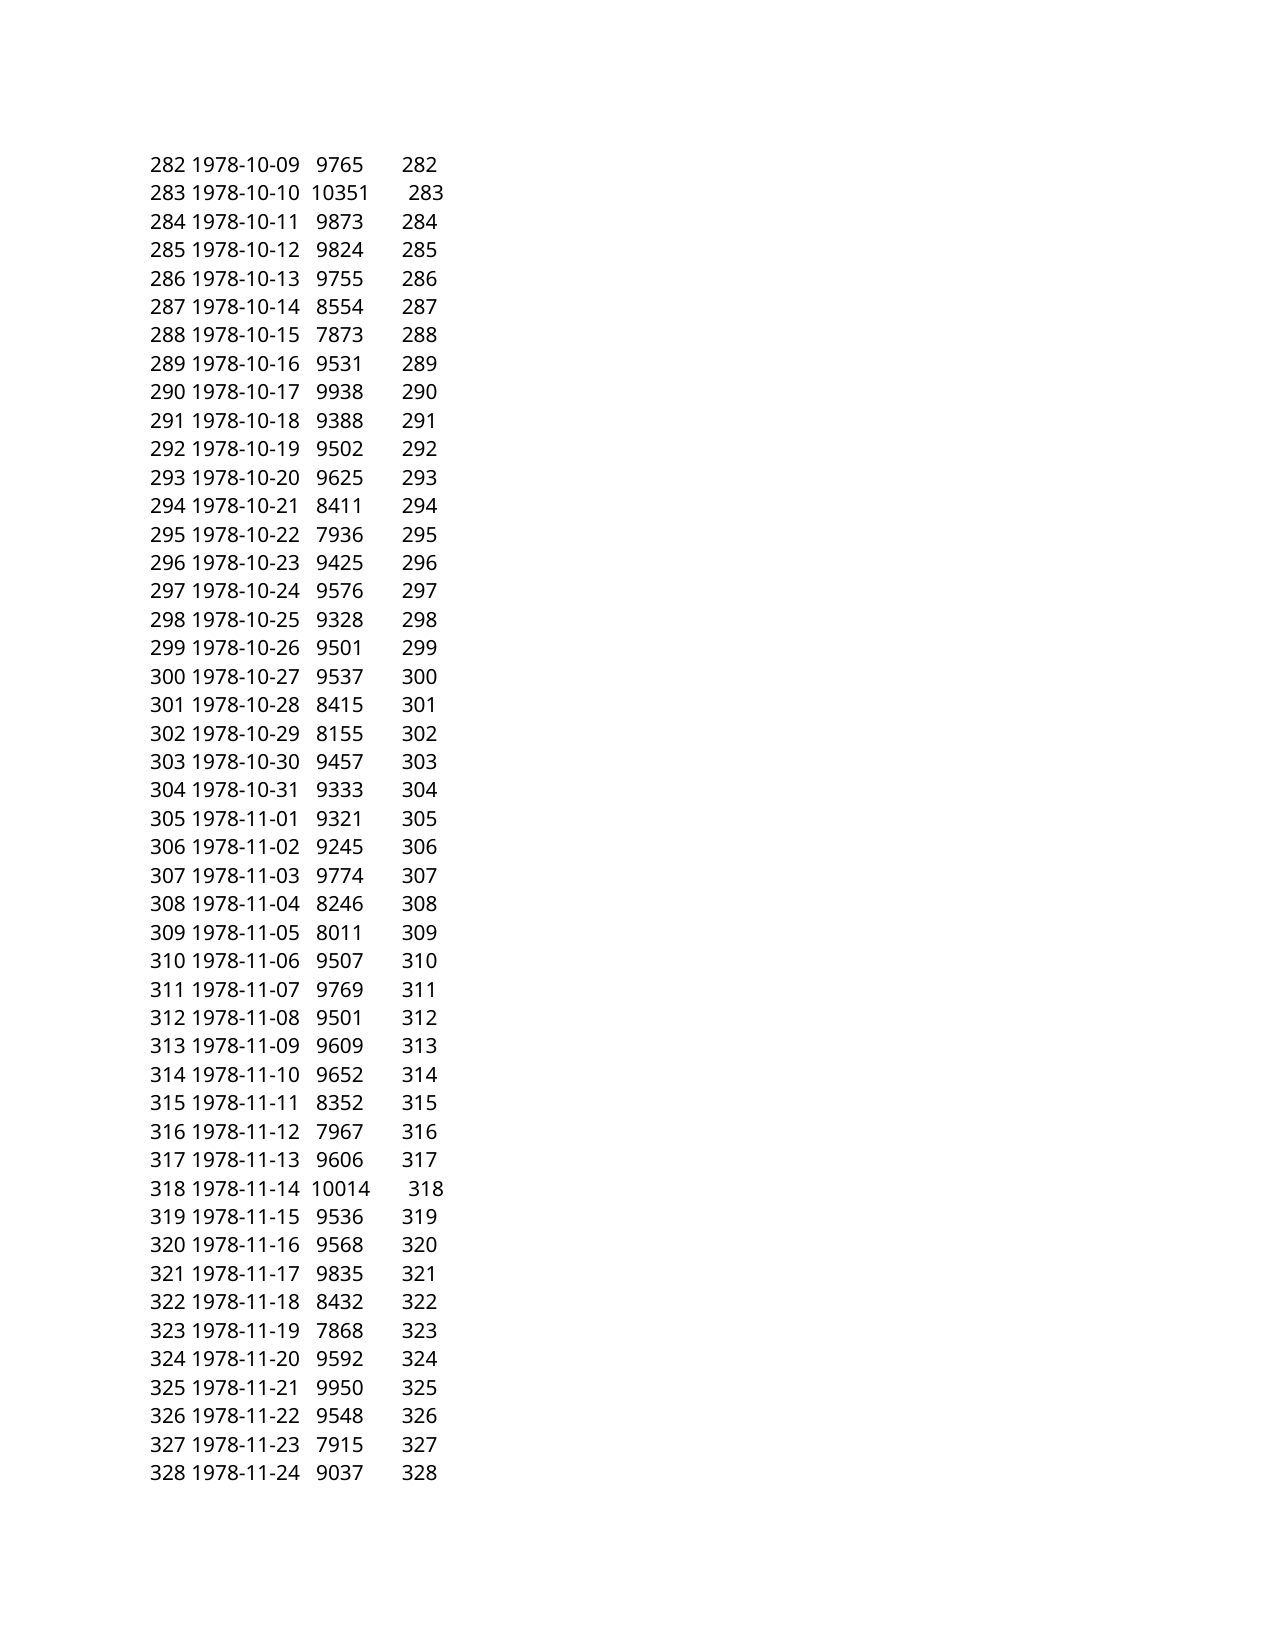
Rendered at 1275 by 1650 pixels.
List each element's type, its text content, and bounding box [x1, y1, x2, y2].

text 304 1978-10-31 9333 304 [150, 776, 1125, 804]
text 328 1978-11-24 9037 328 [150, 1458, 1125, 1487]
text 297 1978-10-24 9576 297 [150, 577, 1125, 605]
text 292 1978-10-19 9502 292 [150, 434, 1125, 463]
text 294 1978-10-21 8411 294 [150, 491, 1125, 520]
text 325 1978-11-21 9950 325 [150, 1373, 1125, 1401]
text 308 1978-11-04 8246 308 [150, 889, 1125, 918]
text 289 1978-10-16 9531 289 [150, 349, 1125, 377]
text 319 1978-11-15 9536 319 [150, 1202, 1125, 1231]
text 302 1978-10-29 8155 302 [150, 719, 1125, 747]
text 303 1978-10-30 9457 303 [150, 747, 1125, 776]
text 310 1978-11-06 9507 310 [150, 946, 1125, 975]
text 309 1978-11-05 8011 309 [150, 918, 1125, 946]
text 299 1978-10-26 9501 299 [150, 633, 1125, 662]
text 282 1978-10-09 9765 282 [150, 150, 1125, 178]
text 296 1978-10-23 9425 296 [150, 548, 1125, 577]
text 321 1978-11-17 9835 321 [150, 1259, 1125, 1287]
text 290 1978-10-17 9938 290 [150, 377, 1125, 406]
text 326 1978-11-22 9548 326 [150, 1401, 1125, 1430]
text 307 1978-11-03 9774 307 [150, 861, 1125, 889]
text 295 1978-10-22 7936 295 [150, 520, 1125, 548]
text 291 1978-10-18 9388 291 [150, 406, 1125, 434]
text 322 1978-11-18 8432 322 [150, 1287, 1125, 1316]
text 317 1978-11-13 9606 317 [150, 1145, 1125, 1174]
text 284 1978-10-11 9873 284 [150, 207, 1125, 235]
text 306 1978-11-02 9245 306 [150, 832, 1125, 861]
text 286 1978-10-13 9755 286 [150, 264, 1125, 292]
text 301 1978-10-28 8415 301 [150, 690, 1125, 719]
text 323 1978-11-19 7868 323 [150, 1316, 1125, 1344]
text 312 1978-11-08 9501 312 [150, 1003, 1125, 1032]
text 283 1978-10-10 10351 283 [150, 178, 1125, 207]
text 293 1978-10-20 9625 293 [150, 463, 1125, 491]
text 327 1978-11-23 7915 327 [150, 1430, 1125, 1458]
text 314 1978-11-10 9652 314 [150, 1060, 1125, 1088]
text 320 1978-11-16 9568 320 [150, 1231, 1125, 1259]
text 305 1978-11-01 9321 305 [150, 804, 1125, 832]
text 311 1978-11-07 9769 311 [150, 975, 1125, 1003]
text 285 1978-10-12 9824 285 [150, 235, 1125, 264]
text 313 1978-11-09 9609 313 [150, 1032, 1125, 1060]
text 316 1978-11-12 7967 316 [150, 1117, 1125, 1145]
text 318 1978-11-14 10014 318 [150, 1174, 1125, 1202]
text 287 1978-10-14 8554 287 [150, 292, 1125, 321]
text 324 1978-11-20 9592 324 [150, 1344, 1125, 1373]
text 298 1978-10-25 9328 298 [150, 605, 1125, 633]
text 315 1978-11-11 8352 315 [150, 1088, 1125, 1117]
text 288 1978-10-15 7873 288 [150, 321, 1125, 349]
text 300 1978-10-27 9537 300 [150, 662, 1125, 690]
